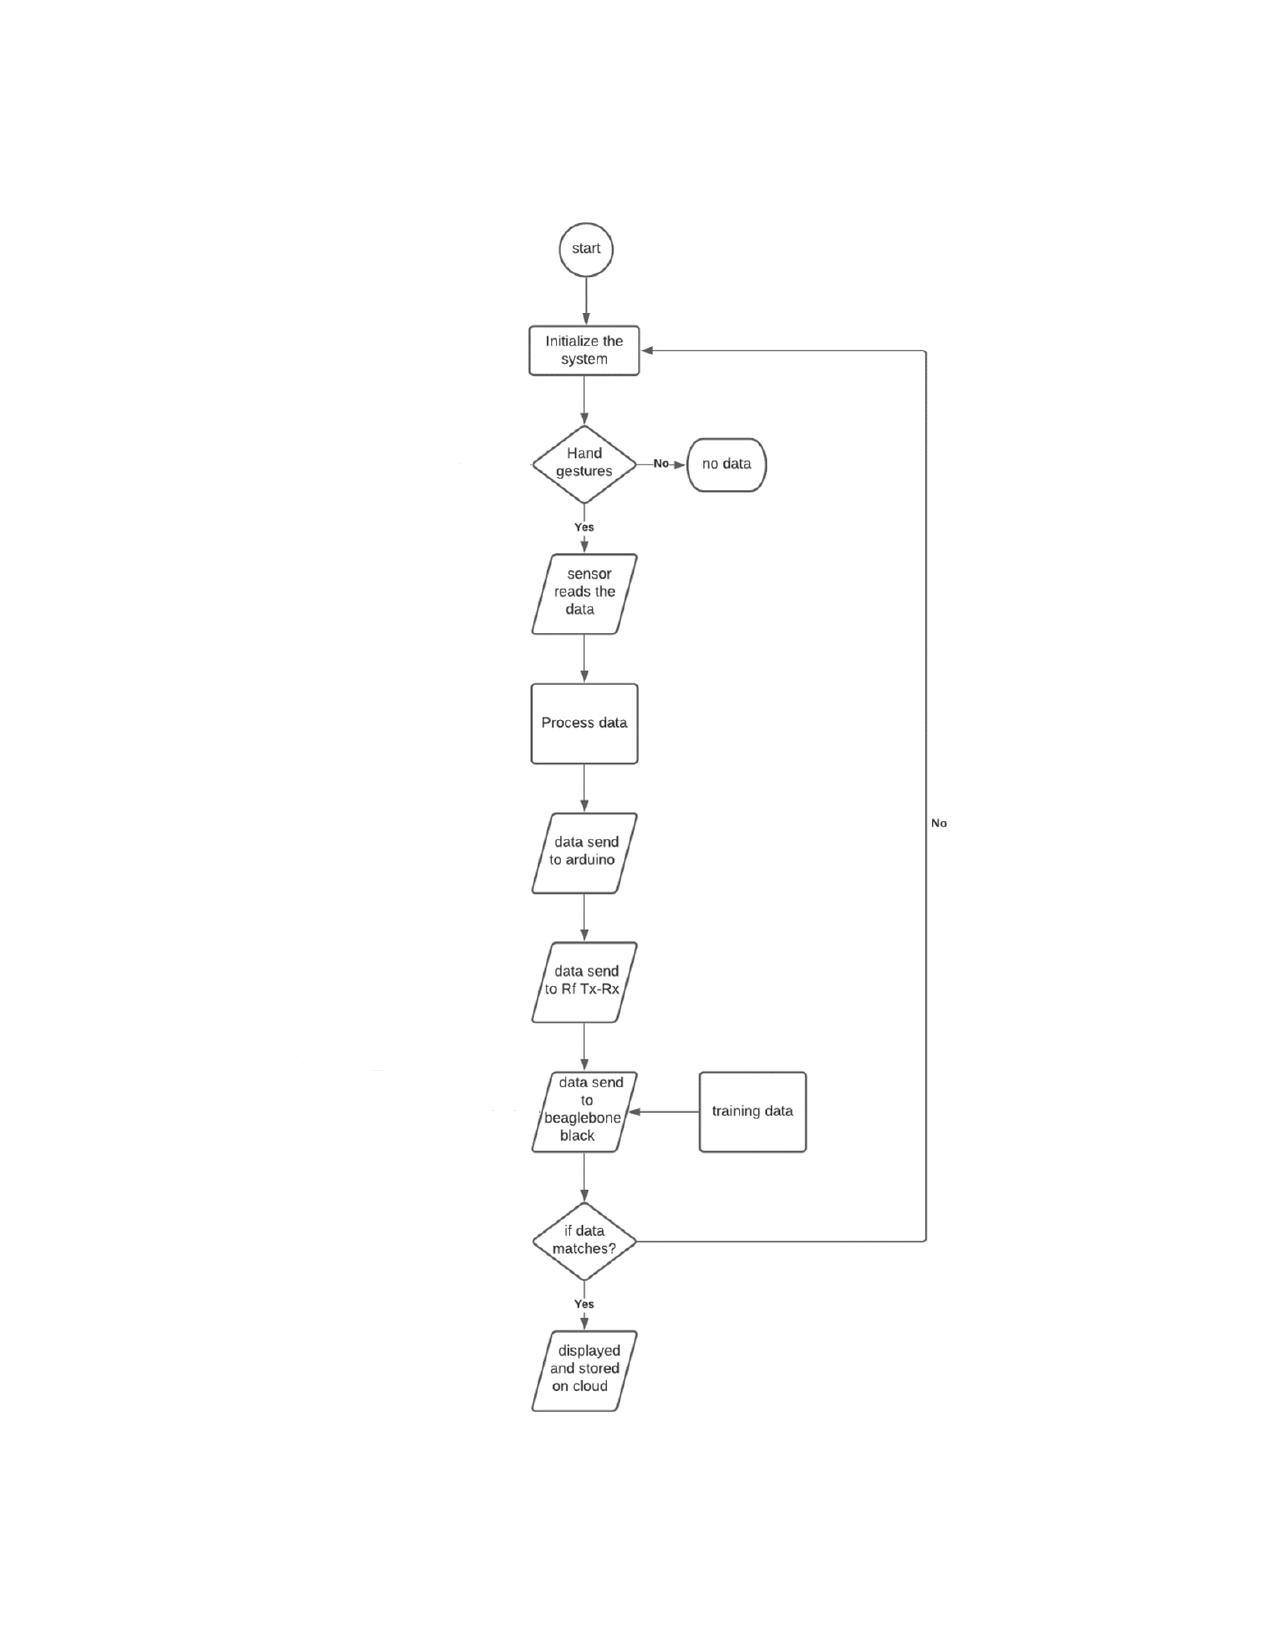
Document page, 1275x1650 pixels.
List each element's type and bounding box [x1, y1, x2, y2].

picture [262, 150, 988, 1485]
